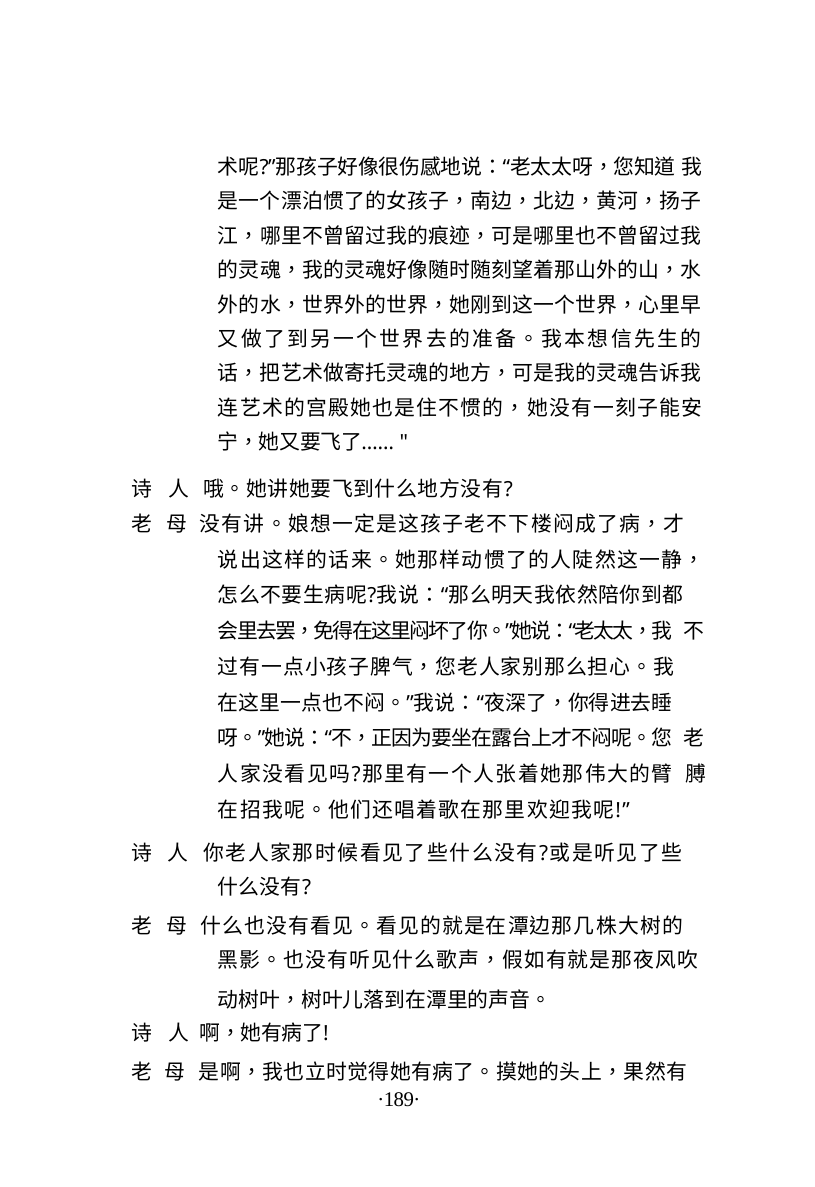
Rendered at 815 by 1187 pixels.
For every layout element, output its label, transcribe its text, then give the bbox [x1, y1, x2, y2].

text 术呢?”那孩子好像很伤感地说：“老太太呀，您知道 我是一个漂泊惯了的女孩子，南边，北边，黄河，扬子 江，哪里不曾留过我的痕迹，可是哪里也不曾留过我 的灵魂，我的灵魂好像随时随刻望着那山外的山，水 外的水，世界外的世界，她刚到这一个世界，心里早 又做了到另一个世界去的准备。我本想信先生的 话，把艺术做寄托灵魂的地方，可是我的灵魂告诉我 连艺术的宫殿她也是住不惯的，她没有一刻子能安 宁，她又要飞了…… " [218, 152, 702, 456]
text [131, 1057, 703, 1086]
text 动树叶，树叶儿落到在潭里的声音。 诗 人 啊，她有病了! [131, 985, 551, 1047]
text 诗 人 你老人家那时候看见了些什么没有?或是听见了些 什么没有? [131, 838, 701, 901]
text 诗 人 哦。她讲她要飞到什么地方没有? [131, 475, 707, 502]
text 老 母 没有讲。娘想一定是这孩子老不下楼闷成了病，才 说出这样的话来。她那样动惯了的人陡然这一静， 怎么不要生病呢?我说：“那么明天我依然陪你到都 会里去罢，免得在这里闷坏了你。”她说：“老太太，我 不过有一点小孩子脾气，您老人家别那么担心。我 在这里一点也不闷。”我说：“夜深了，你得进去睡 呀。”她说：“不，正因为要坐在露台上才不闷呢。您 老人家没看见吗?那里有一个人张着她那伟大的臂 膊在招我呢。他们还唱着歌在那里欢迎我呢!” [131, 509, 707, 823]
text 老 母 什么也没有看见。看见的就是在潭边那几株大树的 黑影。也没有听见什么歌声，假如有就是那夜风吹 [131, 911, 699, 974]
